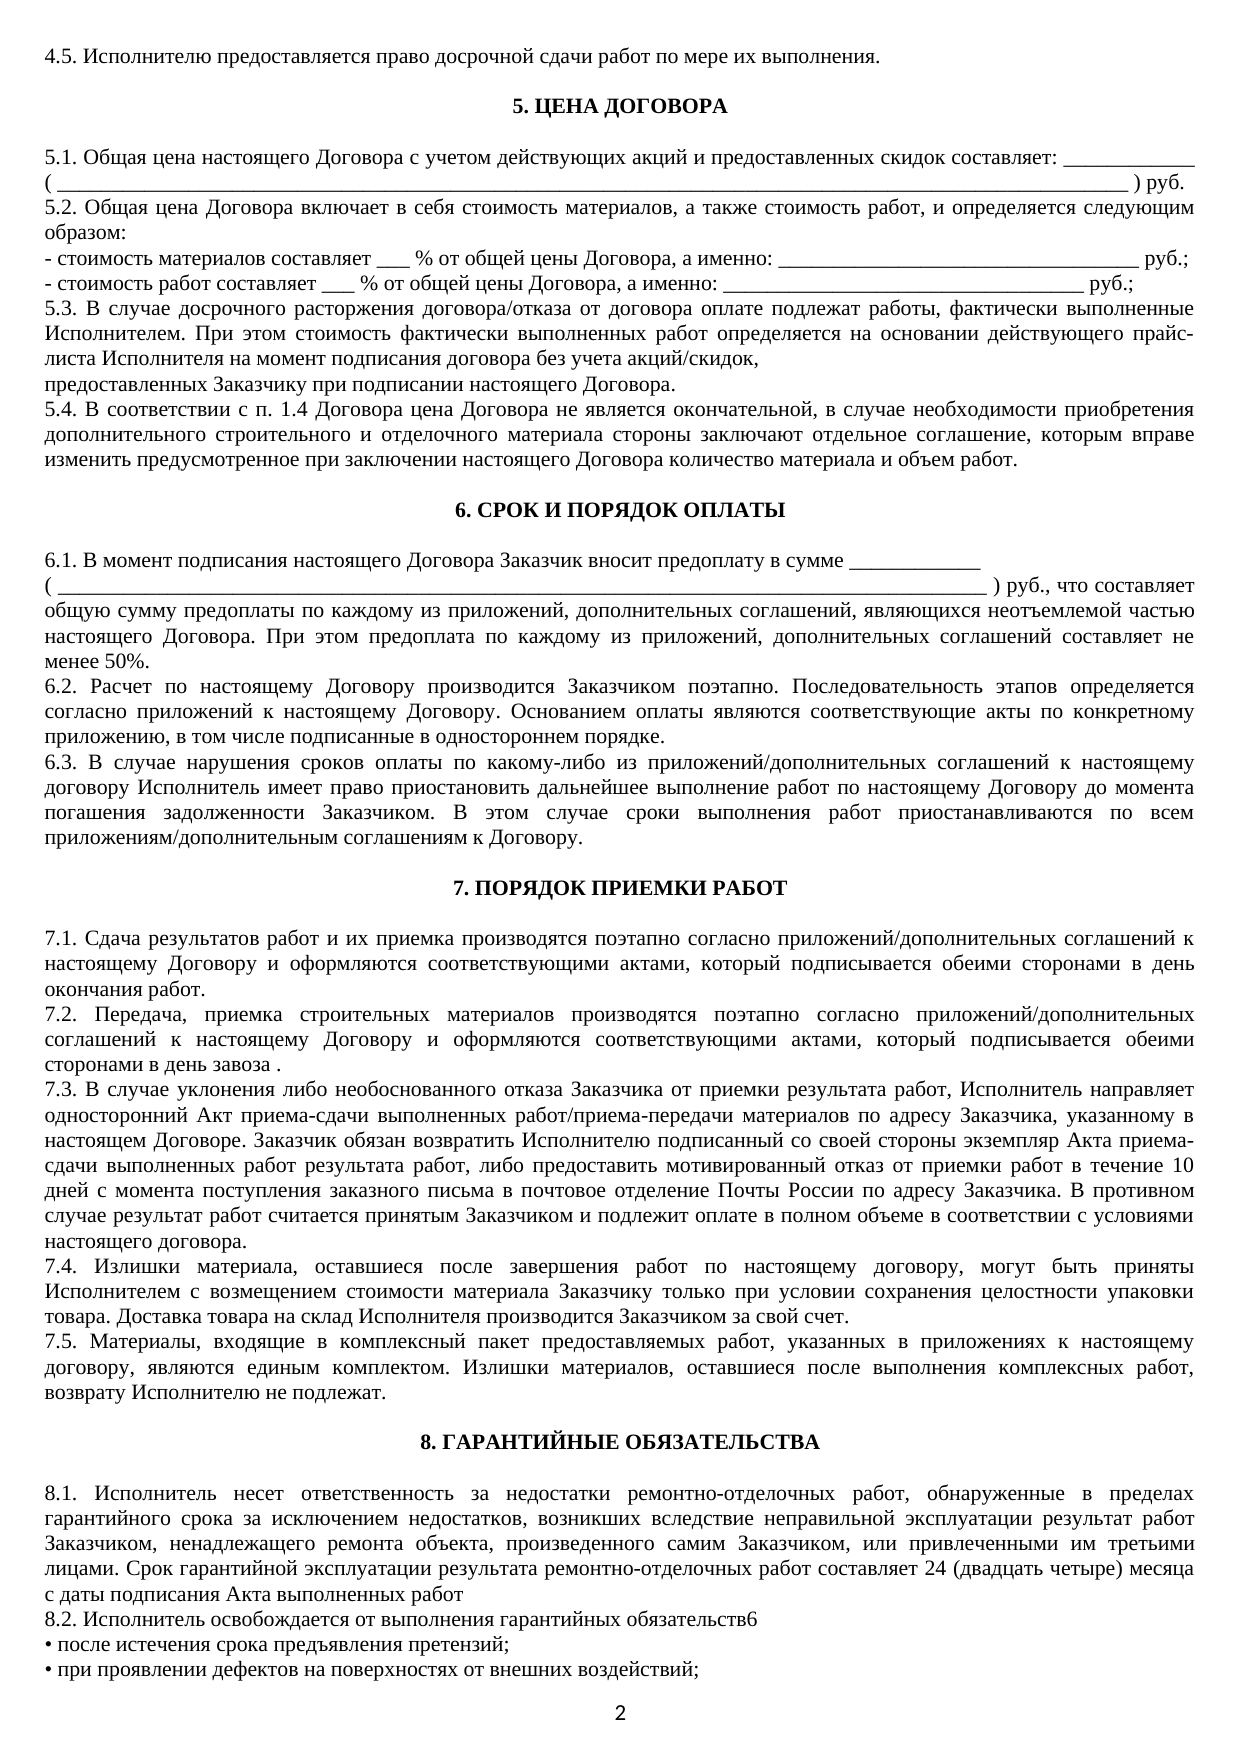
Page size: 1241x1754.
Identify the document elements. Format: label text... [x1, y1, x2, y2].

text - стоимость материалов составляет ___ % от общей цены Договора, а именно: _________________________________ руб.; [44, 244, 1196, 270]
text 7.1. Сдача результатов работ и их приемка производятся поэтапно согласно приложений/дополнительных соглашений к настоящему Договору и оформляются соответствующими актами, который подписывается обеими сторонами в день окончания работ. [44, 925, 1196, 1001]
text 8. ГАРАНТИЙНЫЕ ОБЯЗАТЕЛЬСТВА [44, 1429, 1196, 1454]
text 7.2. Передача, приемка строительных материалов производятся поэтапно согласно приложений/дополнительных соглашений к настоящему Договору и оформляются соответствующими актами, который подписывается обеими сторонами в день завоза . [44, 1001, 1196, 1076]
text 7. ПОРЯДОК ПРИЕМКИ РАБОТ [44, 875, 1196, 900]
text 8.2. Исполнитель освобождается от выполнения гарантийных обязательств6 [44, 1606, 1196, 1631]
text 5. ЦЕНА ДОГОВОРА [44, 93, 1196, 118]
text 7.5. Материалы, входящие в комплексный пакет предоставляемых работ, указанных в приложениях к настоящему договору, являются единым комплектом. Излишки материалов, оставшиеся после выполнения комплексных работ, возврату Исполнителю не подлежат. [44, 1328, 1196, 1404]
text 5.3. В случае досрочного расторжения договора/отказа от договора оплате подлежат работы, фактически выполненные Исполнителем. При этом стоимость фактически выполненных работ определяется на основании действующего прайс-листа Исполнителя на момент подписания договора без учета акций/скидок, [44, 295, 1196, 371]
text 5.2. Общая цена Договора включает в себя стоимость материалов, а также стоимость работ, и определяется следующим образом: [44, 194, 1196, 244]
text 6.1. В момент подписания настоящего Договора Заказчик вносит предоплату в сумме ____________ [44, 547, 1196, 572]
text 5.4. В соответствии с п. 1.4 Договора цена Договора не является окончательной, в случае необходимости приобретения дополнительного строительного и отделочного материала стороны заключают отдельное соглашение, которым вправе изменить предусмотренное при заключении настоящего Договора количество материала и объем работ. [44, 396, 1196, 471]
text 4.5. Исполнителю предоставляется право досрочной сдачи работ по мере их выполнения. [44, 43, 1196, 68]
text 7.3. В случае уклонения либо необоснованного отказа Заказчика от приемки результата работ, Исполнитель направляет односторонний Акт приема-сдачи выполненных работ/приема-передачи материалов по адресу Заказчика, указанному в настоящем Договоре. Заказчик обязан возвратить Исполнителю подписанный со своей стороны экземпляр Акта приема-сдачи выполненных работ результата работ, либо предоставить мотивированный отказ от приемки работ в течение 10 дней с момента поступления заказного письма в почтовое отделение Почты России по адресу Заказчика. В противном случае результат работ считается принятым Заказчиком и подлежит оплате в полном объеме в соответствии с условиями настоящего договора. [44, 1076, 1196, 1253]
text • при проявлении дефектов на поверхностях от внешних воздействий; [44, 1656, 1196, 1681]
text 5.1. Общая цена настоящего Договора с учетом действующих акций и предоставленных скидок составляет: ____________ ( __________________________________________________________________________________________________ ) руб. [44, 144, 1196, 194]
text 6.2. Расчет по настоящему Договору производится Заказчиком поэтапно. Последовательность этапов определяется согласно приложений к настоящему Договору. Основанием оплаты являются соответствующие акты по конкретному приложению, в том числе подписанные в одностороннем порядке. [44, 673, 1196, 749]
text • после истечения срока предъявления претензий; [44, 1631, 1196, 1656]
text 6. СРОК И ПОРЯДОК ОПЛАТЫ [44, 497, 1196, 522]
text - стоимость работ составляет ___ % от общей цены Договора, а именно: _________________________________ руб.; [44, 270, 1196, 295]
text 7.4. Излишки материала, оставшиеся после завершения работ по настоящему договору, могут быть приняты Исполнителем с возмещением стоимости материала Заказчику только при условии сохранения целостности упаковки товара. Доставка товара на склад Исполнителя производится Заказчиком за свой счет. [44, 1253, 1196, 1328]
text предоставленных Заказчику при подписании настоящего Договора. [44, 371, 1196, 396]
text 8.1. Исполнитель несет ответственность за недостатки ремонтно-отделочных работ, обнаруженные в пределах гарантийного срока за исключением недостатков, возникших вследствие неправильной эксплуатации результат работ Заказчиком, ненадлежащего ремонта объекта, произведенного самим Заказчиком, или привлеченными им третьими лицами. Срок гарантийной эксплуатации результата ремонтно-отделочных работ составляет 24 (двадцать четыре) месяца с даты подписания Акта выполненных работ [44, 1480, 1196, 1606]
text 6.3. В случае нарушения сроков оплаты по какому-либо из приложений/дополнительных соглашений к настоящему договору Исполнитель имеет право приостановить дальнейшее выполнение работ по настоящему Договору до момента погашения задолженности Заказчиком. В этом случае сроки выполнения работ приостанавливаются по всем приложениям/дополнительным соглашениям к Договору. [44, 749, 1196, 849]
text ( _____________________________________________________________________________________ ) руб., что составляет общую сумму предоплаты по каждому из приложений, дополнительных соглашений, являющихся неотъемлемой частью настоящего Договора. При этом предоплата по каждому из приложений, дополнительных соглашений составляет не менее 50%. [44, 572, 1196, 673]
